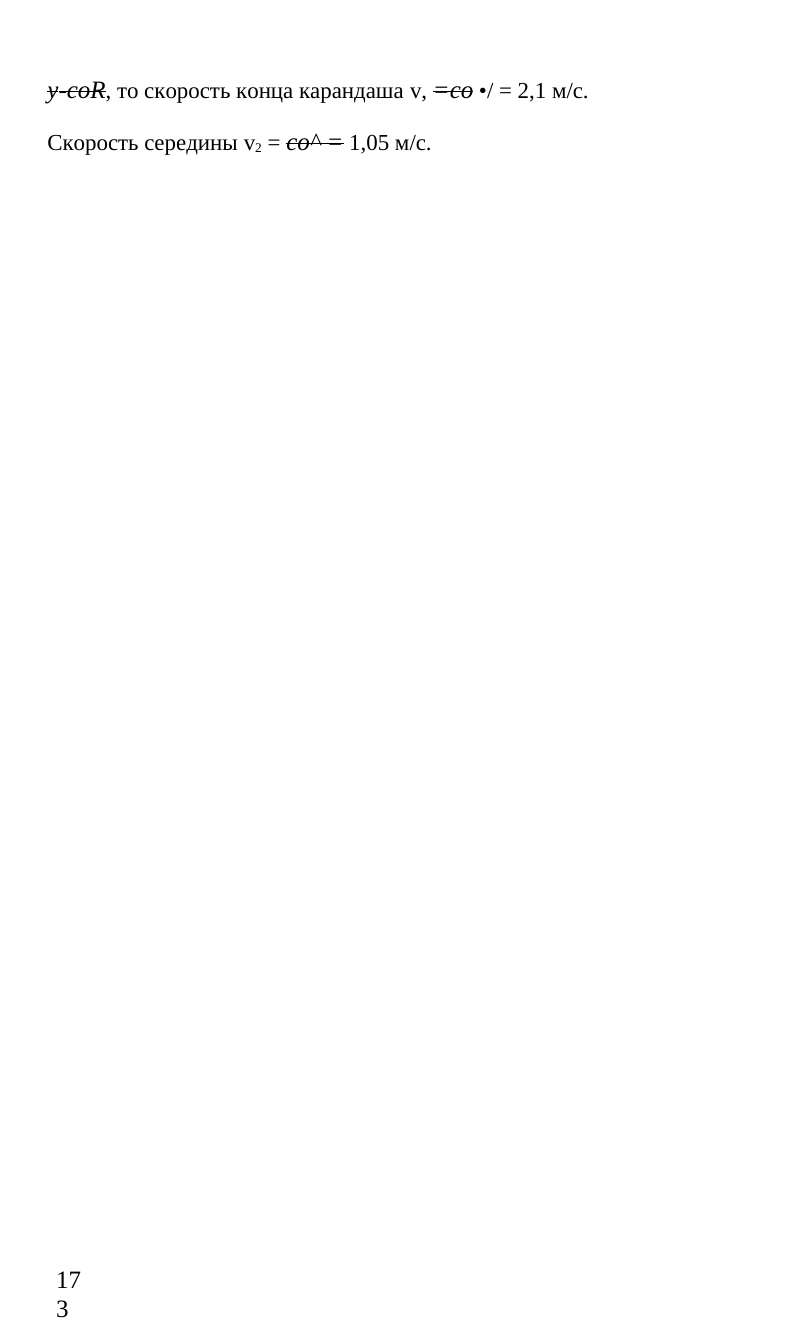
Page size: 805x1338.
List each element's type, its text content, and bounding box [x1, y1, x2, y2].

text Скорость середины v2 = со^ = 1,05 м/с. [47, 131, 748, 156]
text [47, 67, 748, 107]
